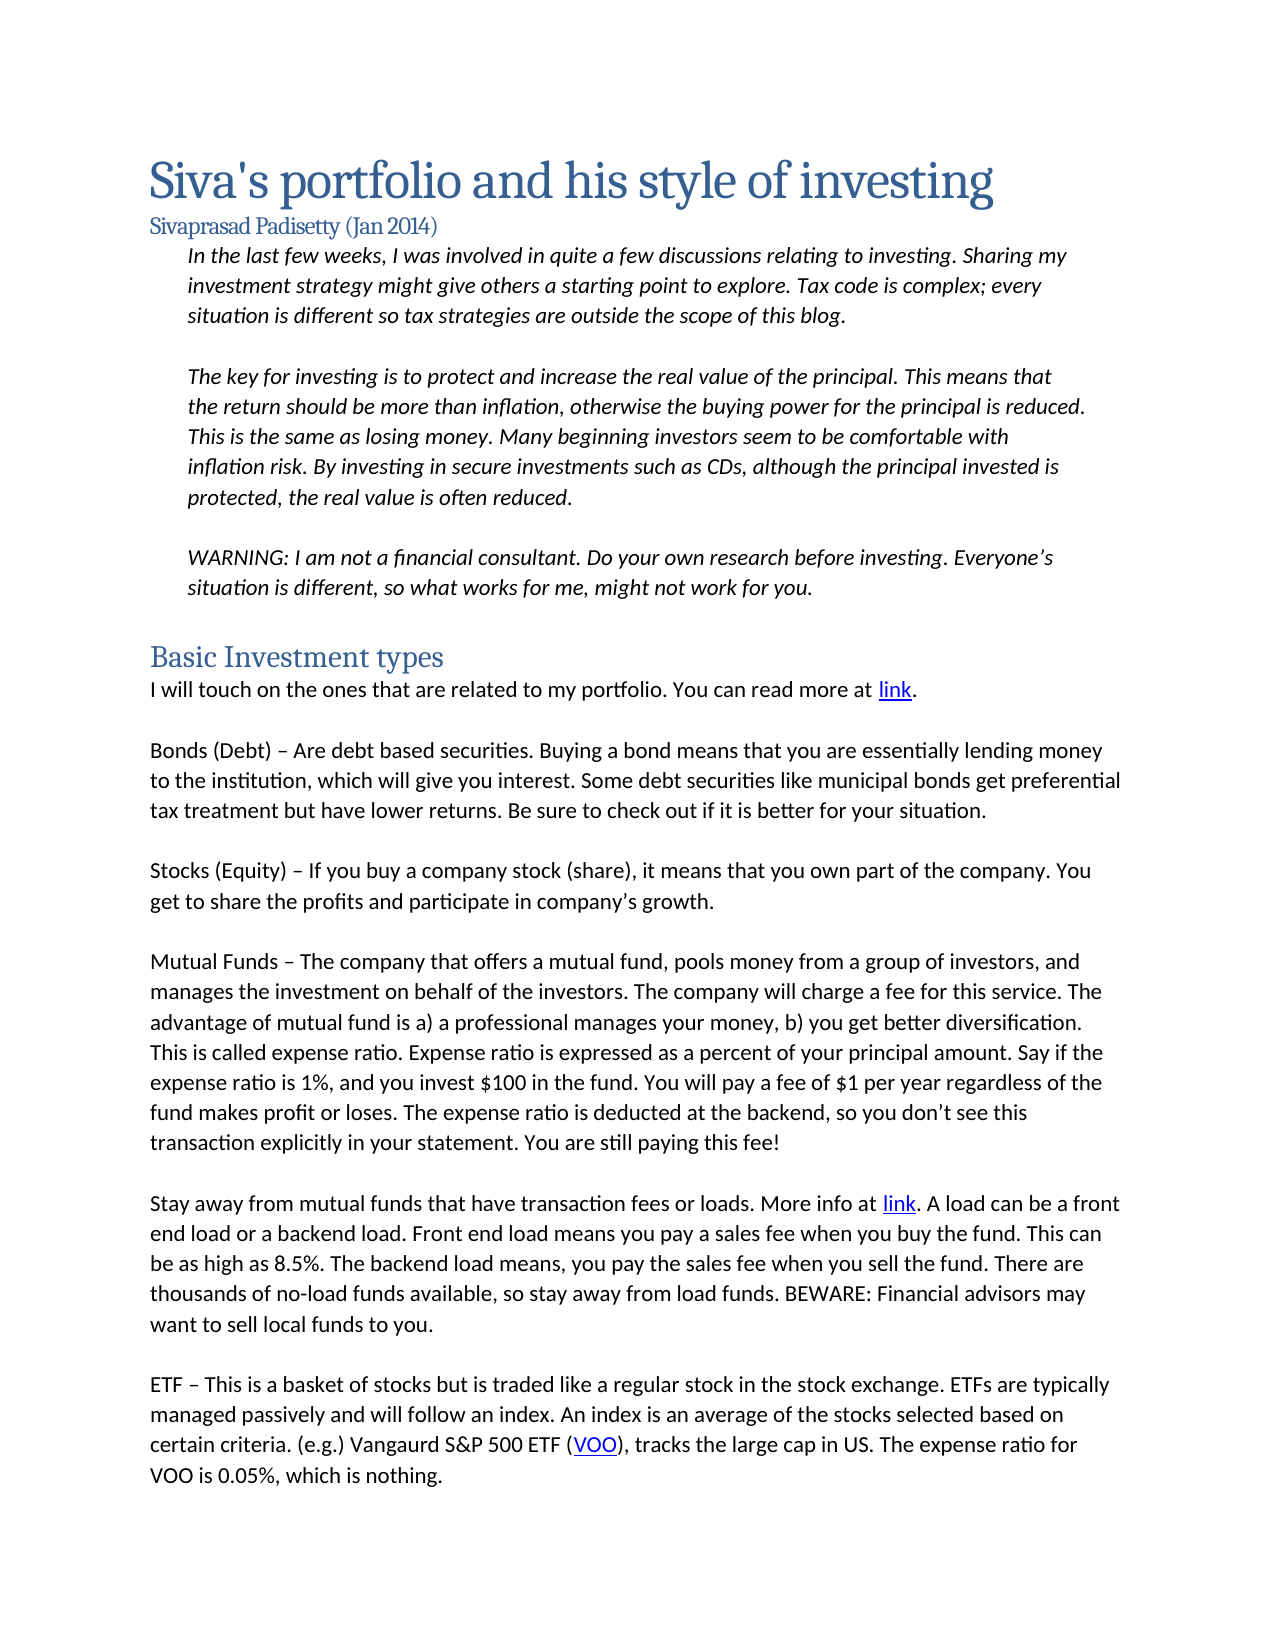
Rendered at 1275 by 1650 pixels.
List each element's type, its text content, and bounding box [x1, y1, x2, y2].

text WARNING: I am not a financial consultant. Do your own research before investing. Everyone’s situation is different, so what works for me, might not work for you. [187, 543, 1087, 601]
text Stay away from mutual funds that have transaction fees or loads. More info at link. A load can be a front end load or a backend load. Front end load means you pay a sales fee when you buy the fund. This can be as high as 8.5%. The backend load means, you pay the sales fee when you sell the fund. There are thousands of no-load funds available, so stay away from load funds. BEWARE: Financial advisors may want to sell local funds to you. [150, 1189, 1125, 1338]
text Bonds (Debt) – Are debt based securities. Buying a bond means that you are essentially lending money to the institution, which will give you interest. Some debt securities like municipal bonds get preferential tax treatment but have lower returns. Be sure to check out if it is better for your situation. [150, 736, 1125, 824]
text Stocks (Equity) – If you buy a company stock (share), it means that you own part of the company. You get to share the profits and participate in company’s growth. [150, 857, 1125, 915]
text In the last few weeks, I was involved in quite a few discussions relating to investing. Sharing my investment strategy might give others a starting point to explore. Tax code is complex; every situation is different so tax strategies are outside the scope of this blog. [187, 241, 1087, 329]
text The key for investing is to protect and increase the real value of the principal. This means that the return should be more than inflation, otherwise the buying power for the principal is reduced. This is the same as losing money. Many beginning investors seem to be comfortable with inflation risk. By investing in secure investments such as CDs, although the principal invested is protected, the real value is often reduced. [187, 362, 1087, 511]
text I will touch on the ones that are related to my portfolio. You can read more at link. [150, 675, 1125, 703]
subtitle Basic Investment types [150, 639, 1125, 675]
text ETF – This is a basket of stocks but is traded like a regular stock in the stock exchange. ETFs are typically managed passively and will follow an index. An index is an average of the stocks selected based on certain criteria. (e.g.) Vangaurd S&P 500 ETF (VOO), tracks the large cap in US. The expense ratio for VOO is 0.05%, which is nothing. [150, 1370, 1125, 1489]
text Mutual Funds – The company that offers a mutual fund, pools money from a group of investors, and manages the investment on behalf of the investors. The company will charge a fee for this service. The advantage of mutual fund is a) a professional manages your money, b) you get better diversification. This is called expense ratio. Expense ratio is expressed as a percent of your principal amount. Say if the expense ratio is 1%, and you invest $100 in the fund. You will pay a fee of $1 per year regardless of the fund makes profit or loses. The expense ratio is deducted at the backend, so you don’t see this transaction explicitly in your statement. You are still paying this fee! [150, 947, 1125, 1157]
title Sivaprasad Padisetty (Jan 2014) [150, 212, 1125, 241]
title Siva's portfolio and his style of investing [150, 150, 1125, 212]
